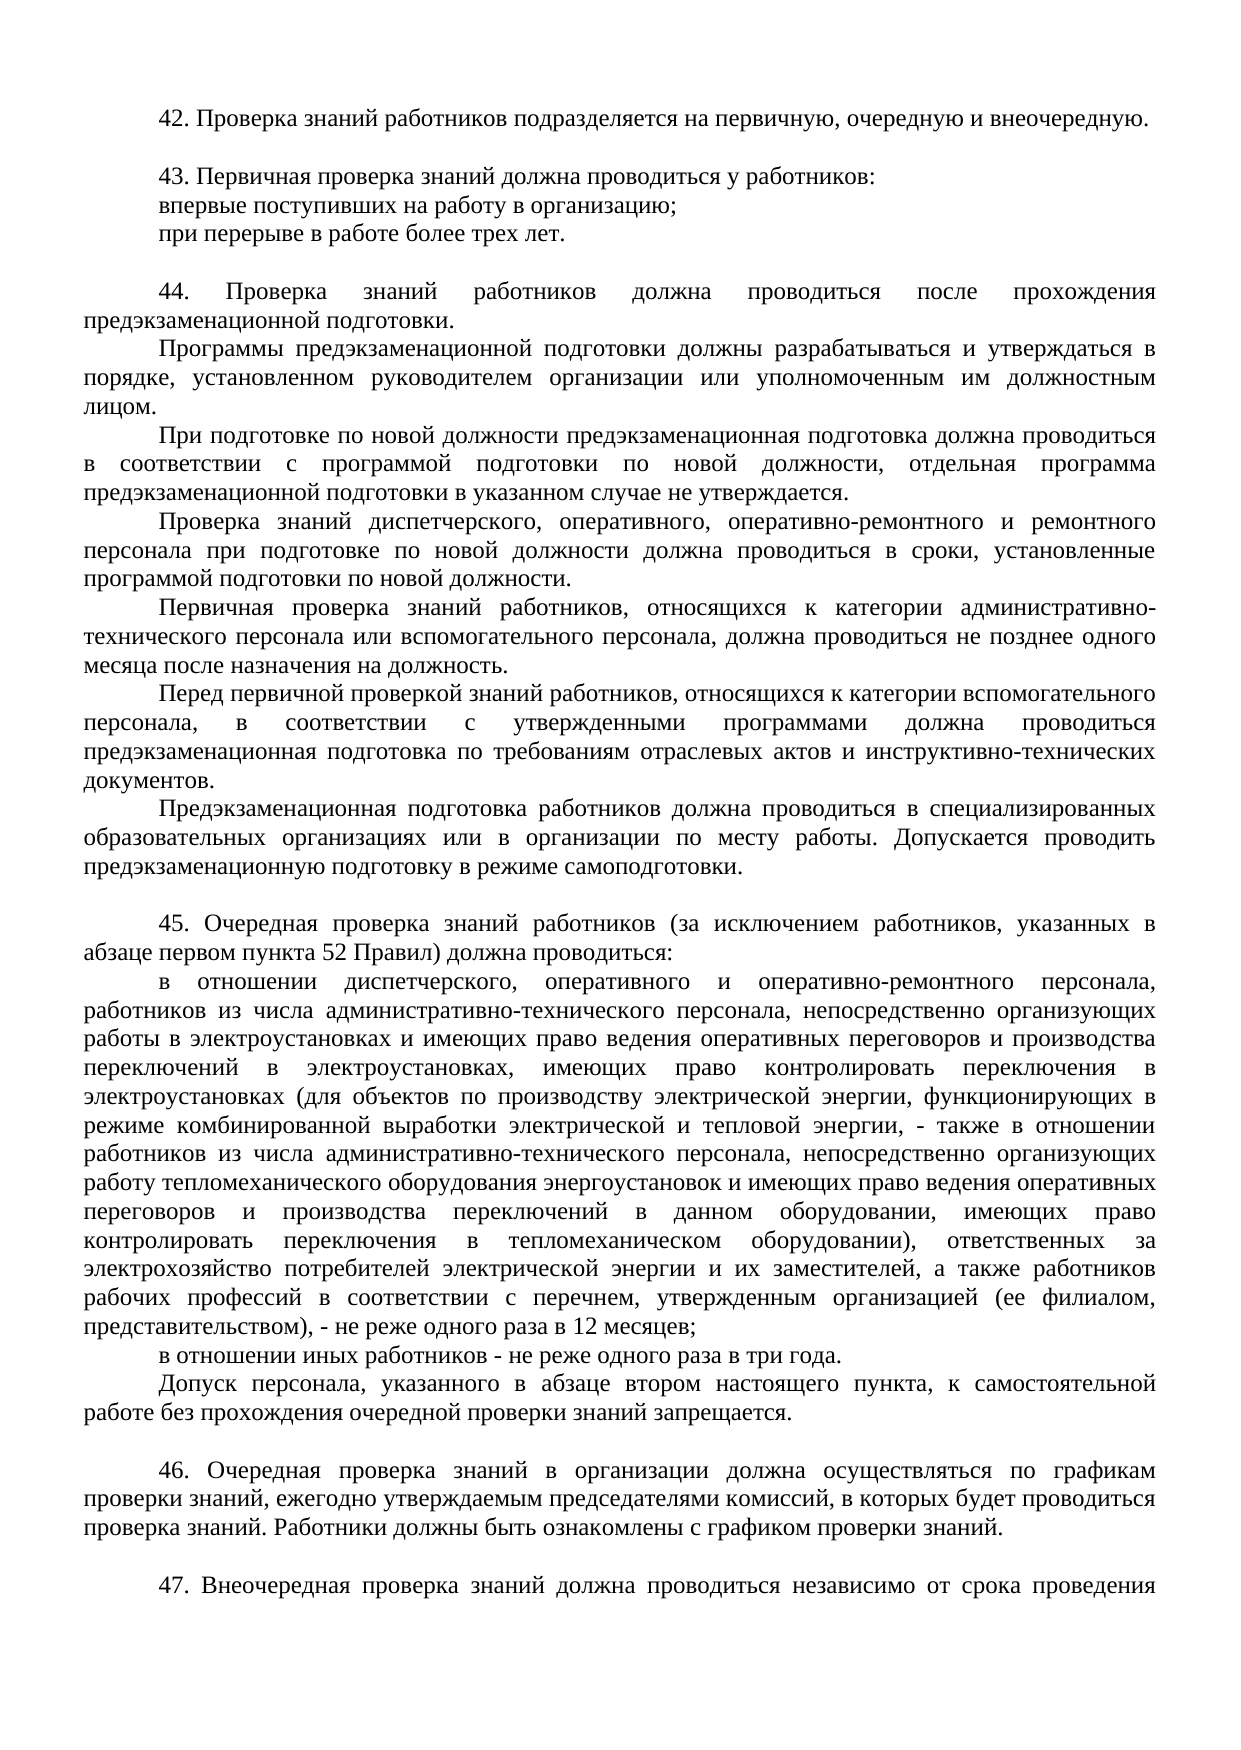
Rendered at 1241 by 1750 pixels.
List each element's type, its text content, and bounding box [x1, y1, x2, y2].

text 44. Проверка знаний работников должна проводиться после прохождения предэкзаменационной подготовки. [83, 276, 1157, 333]
text Перед первичной проверкой знаний работников, относящихся к категории вспомогательного персонала, в соответствии с утвержденными программами должна проводиться предэкзаменационная подготовка по требованиям отраслевых актов и инструктивно-технических документов. [83, 678, 1157, 793]
text 46. Очередная проверка знаний в организации должна осуществляться по графикам проверки знаний, ежегодно утверждаемым председателями комиссий, в которых будет проводиться проверка знаний. Работники должны быть ознакомлены с графиком проверки знаний. [83, 1455, 1157, 1541]
text Программы предэкзаменационной подготовки должны разрабатываться и утверждаться в порядке, установленном руководителем организации или уполномоченным им должностным лицом. [83, 333, 1157, 420]
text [83, 1570, 1157, 1598]
text впервые поступивших на работу в организацию; [83, 190, 1157, 218]
text при перерыве в работе более трех лет. [83, 218, 1157, 247]
text При подготовке по новой должности предэкзаменационная подготовка должна проводиться в соответствии с программой подготовки по новой должности, отдельная программа предэкзаменационной подготовки в указанном случае не утверждается. [83, 420, 1157, 506]
text Допуск персонала, указанного в абзаце втором настоящего пункта, к самостоятельной работе без прохождения очередной проверки знаний запрещается. [83, 1368, 1157, 1426]
text Проверка знаний диспетчерского, оперативного, оперативно-ремонтного и ремонтного персонала при подготовке по новой должности должна проводиться в сроки, установленные программой подготовки по новой должности. [83, 506, 1157, 592]
text 43. Первичная проверка знаний должна проводиться у работников: [83, 161, 1157, 190]
text Первичная проверка знаний работников, относящихся к категории административно-технического персонала или вспомогательного персонала, должна проводиться не позднее одного месяца после назначения на должность. [83, 592, 1157, 678]
text в отношении иных работников - не реже одного раза в три года. [83, 1340, 1157, 1368]
text в отношении диспетчерского, оперативного и оперативно-ремонтного персонала, работников из числа административно-технического персонала, непосредственно организующих работы в электроустановках и имеющих право ведения оперативных переговоров и производства переключений в электроустановках, имеющих право контролировать переключения в электроустановках (для объектов по производству электрической энергии, функционирующих в режиме комбинированной выработки электрической и тепловой энергии, - также в отношении работников из числа административно-технического персонала, непосредственно организующих работу тепломеханического оборудования энергоустановок и имеющих право ведения оперативных переговоров и производства переключений в данном оборудовании, имеющих право контролировать переключения в тепломеханическом оборудовании), ответственных за электрохозяйство потребителей электрической энергии и их заместителей, а также работников рабочих профессий в соответствии с перечнем, утвержденным организацией (ее филиалом, представительством), - не реже одного раза в 12 месяцев; [83, 966, 1157, 1340]
text 45. Очередная проверка знаний работников (за исключением работников, указанных в абзаце первом пункта 52 Правил) должна проводиться: [83, 908, 1157, 966]
text 42. Проверка знаний работников подразделяется на первичную, очередную и внеочередную. [83, 103, 1157, 132]
text Предэкзаменационная подготовка работников должна проводиться в специализированных образовательных организациях или в организации по месту работы. Допускается проводить предэкзаменационную подготовку в режиме самоподготовки. [83, 793, 1157, 880]
